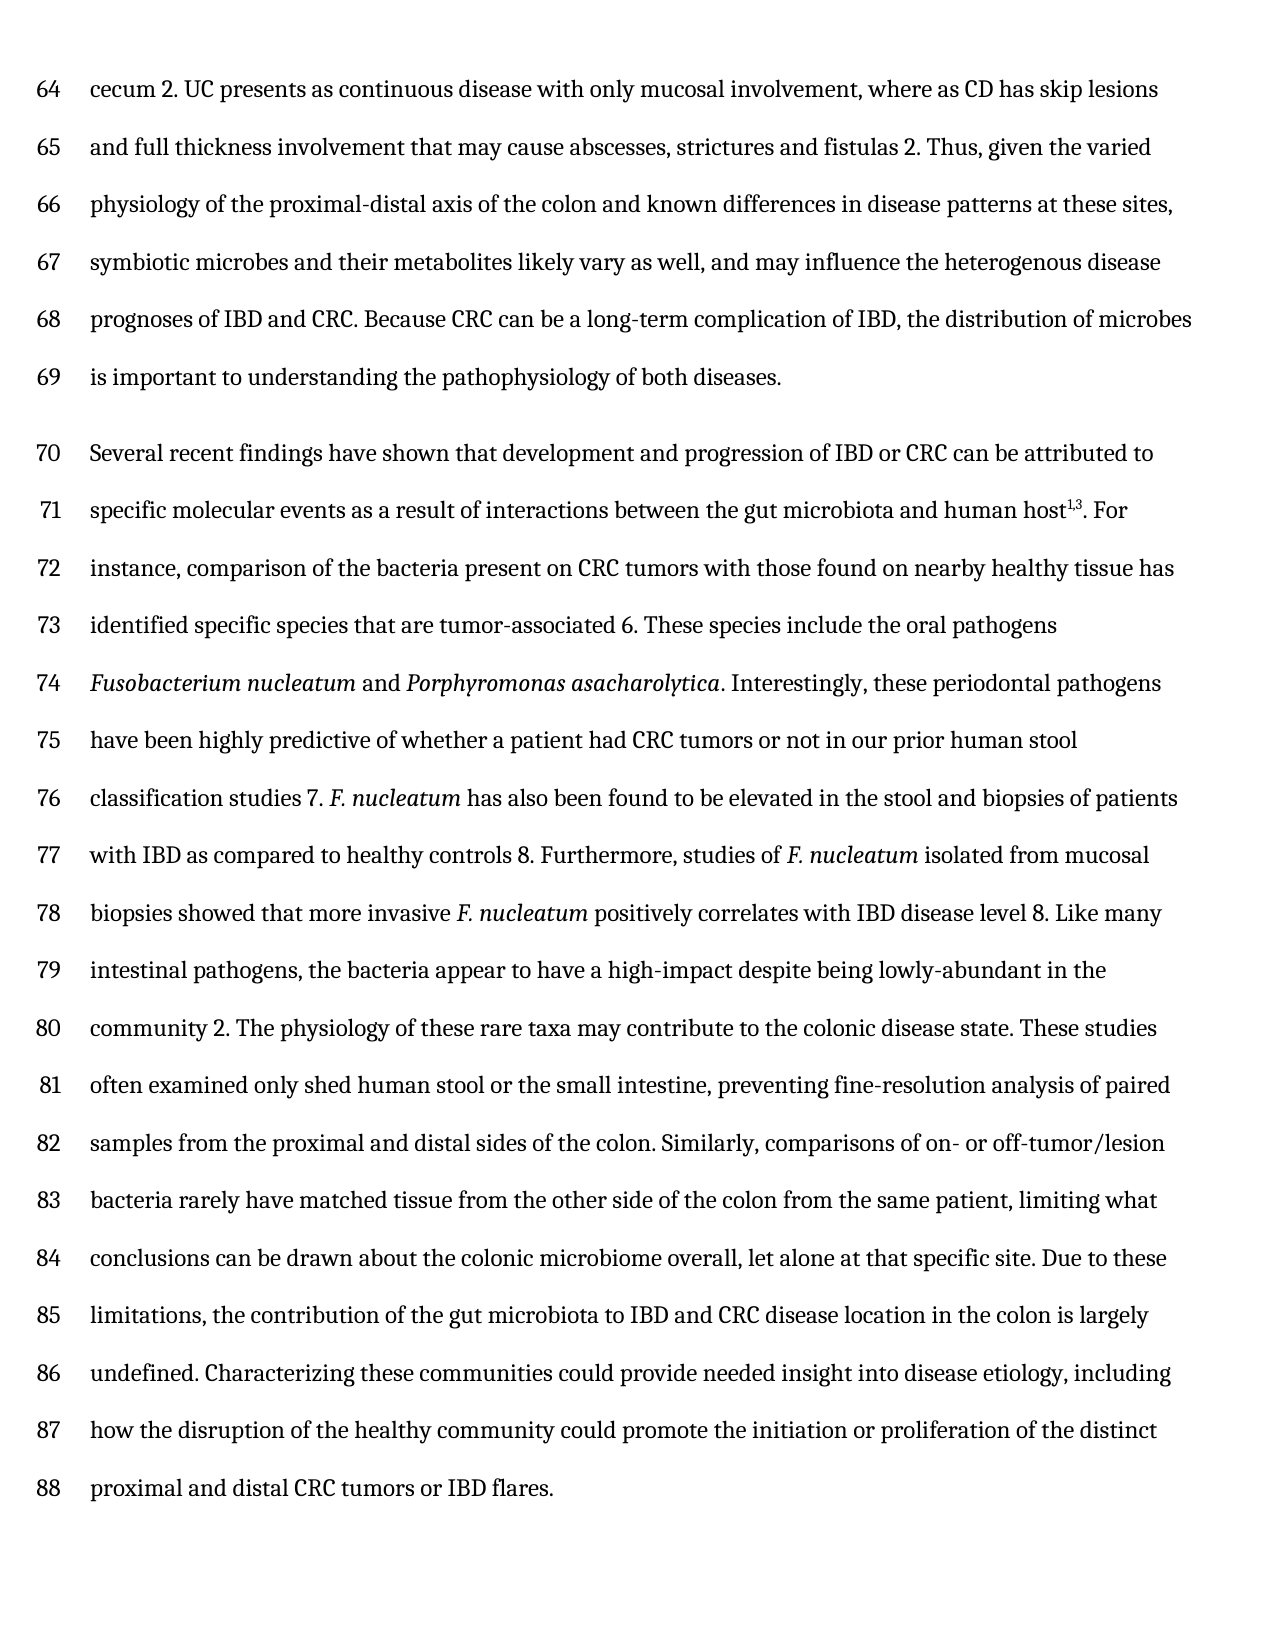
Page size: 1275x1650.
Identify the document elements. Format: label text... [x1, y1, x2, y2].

text Several recent findings have shown that development and progression of IBD or CRC can be attributed to specific molecular events as a result of interactions between the gut microbiota and human host1,3. For instance, comparison of the bacteria present on CRC tumors with those found on nearby healthy tissue has identified specific species that are tumor-associated 6. These species include the oral pathogens Fusobacterium nucleatum and Porphyromonas asacharolytica. Interestingly, these periodontal pathogens have been highly predictive of whether a patient had CRC tumors or not in our prior human stool classification studies 7. F. nucleatum has also been found to be elevated in the stool and biopsies of patients with IBD as compared to healthy controls 8. Furthermore, studies of F. nucleatum isolated from mucosal biopsies showed that more invasive F. nucleatum positively correlates with IBD disease level 8. Like many intestinal pathogens, the bacteria appear to have a high-impact despite being lowly-abundant in the community 2. The physiology of these rare taxa may contribute to the colonic disease state. These studies often examined only shed human stool or the small intestine, preventing fine-resolution analysis of paired samples from the proximal and distal sides of the colon. Similarly, comparisons of on- or off-tumor/lesion bacteria rarely have matched tissue from the other side of the colon from the same patient, limiting what conclusions can be drawn about the colonic microbiome overall, let alone at that specific site. Due to these limitations, the contribution of the gut microbiota to IBD and CRC disease location in the colon is largely undefined. Characterizing these communities could provide needed insight into disease etiology, including how the disruption of the healthy community could promote the initiation or proliferation of the distinct proximal and distal CRC tumors or IBD flares. [90, 439, 1200, 1502]
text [90, 75, 1200, 391]
